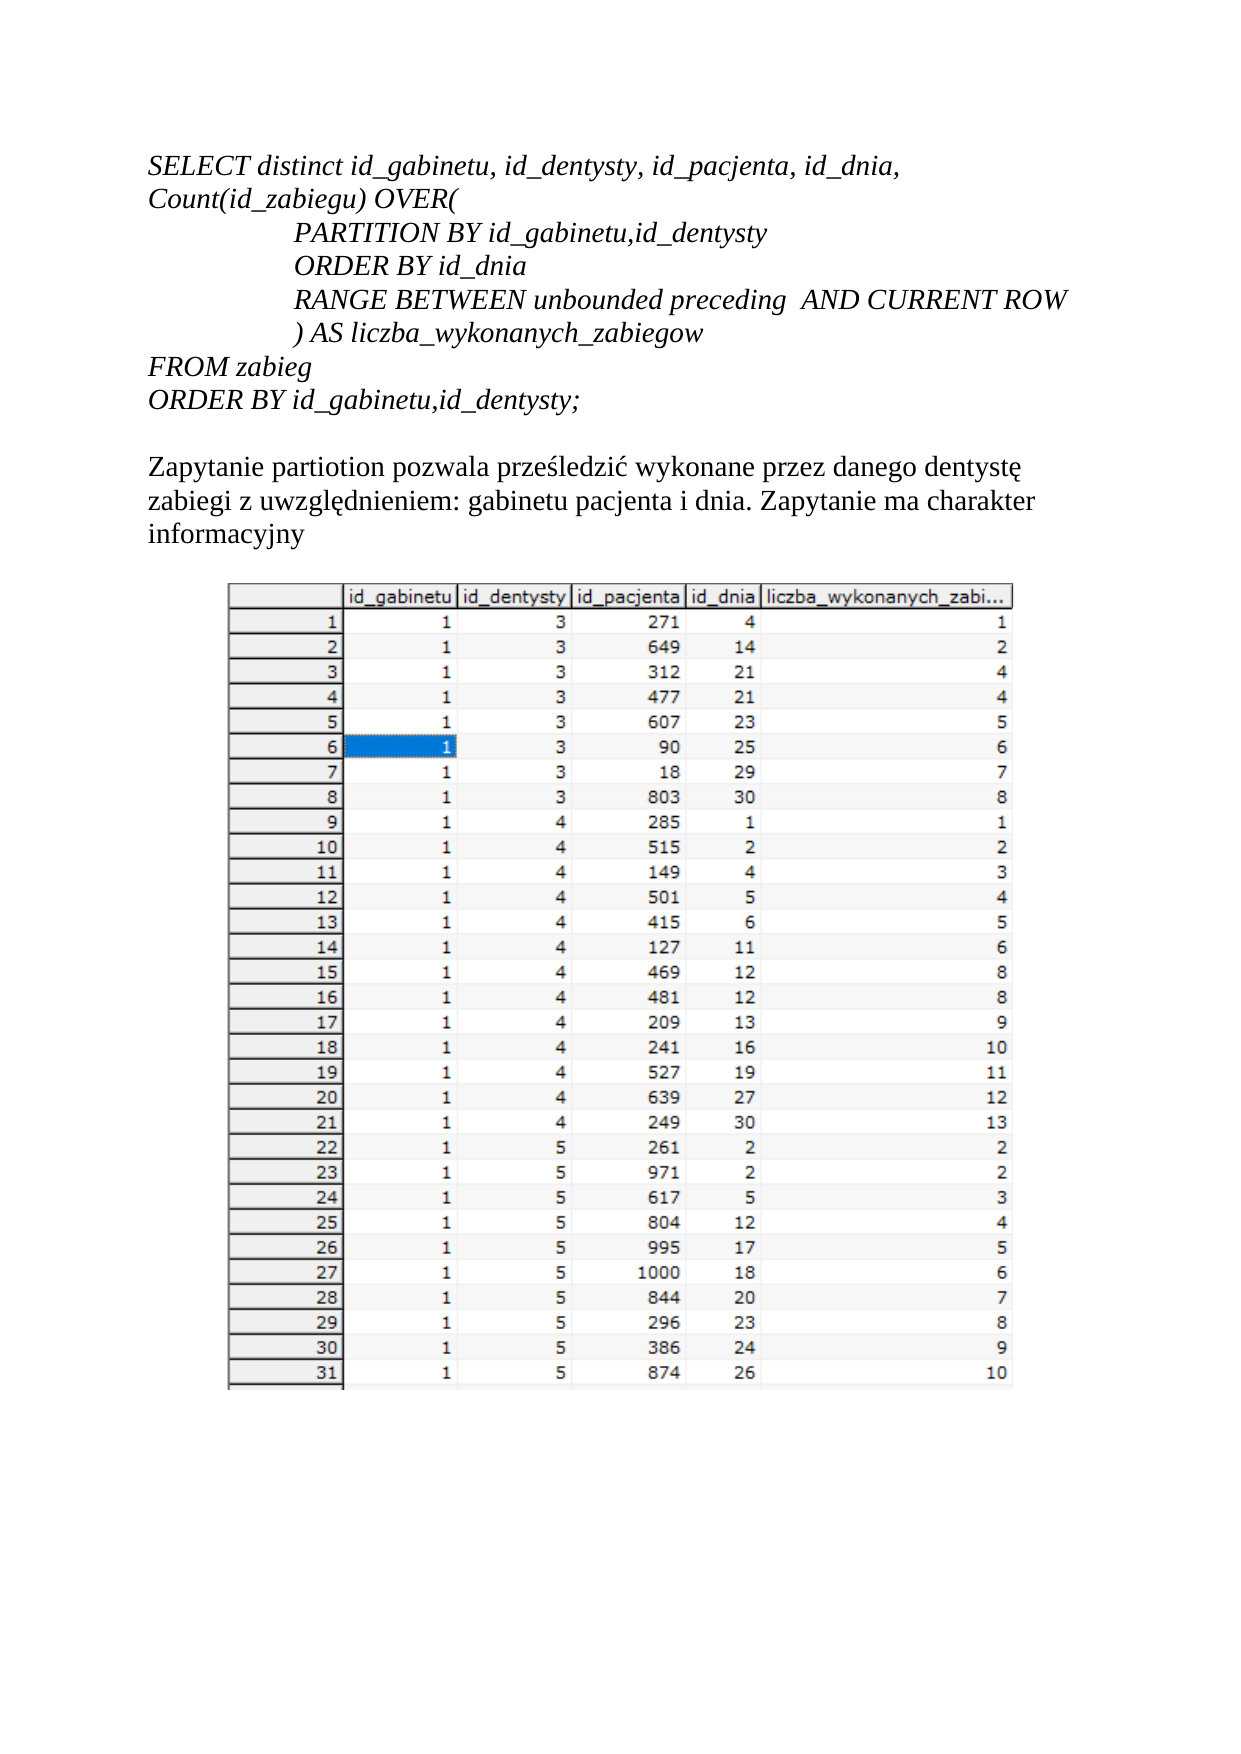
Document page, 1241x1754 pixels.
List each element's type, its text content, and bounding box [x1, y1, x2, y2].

text RANGE BETWEEN unbounded preceding AND CURRENT ROW [148, 282, 1093, 315]
text PARTITION BY id_gabinetu,id_dentysty [148, 215, 1093, 248]
text Count(id_zabiegu) OVER( [148, 181, 1093, 215]
picture [227, 583, 1014, 1390]
text ORDER BY id_gabinetu,id_dentysty; [148, 382, 1093, 416]
text ORDER BY id_dnia [148, 248, 1093, 282]
text SELECT distinct id_gabinetu, id_dentysty, id_pacjenta, id_dnia, [148, 148, 1093, 181]
text ) AS liczba_wykonanych_zabiegow [148, 315, 1093, 349]
text Zapytanie partiotion pozwala prześledzić wykonane przez danego dentystę zabiegi z uwzględnieniem: gabinetu pacjenta i dnia. Zapytanie ma charakter informacyjny [148, 449, 1093, 550]
text FROM zabieg [148, 349, 1093, 382]
